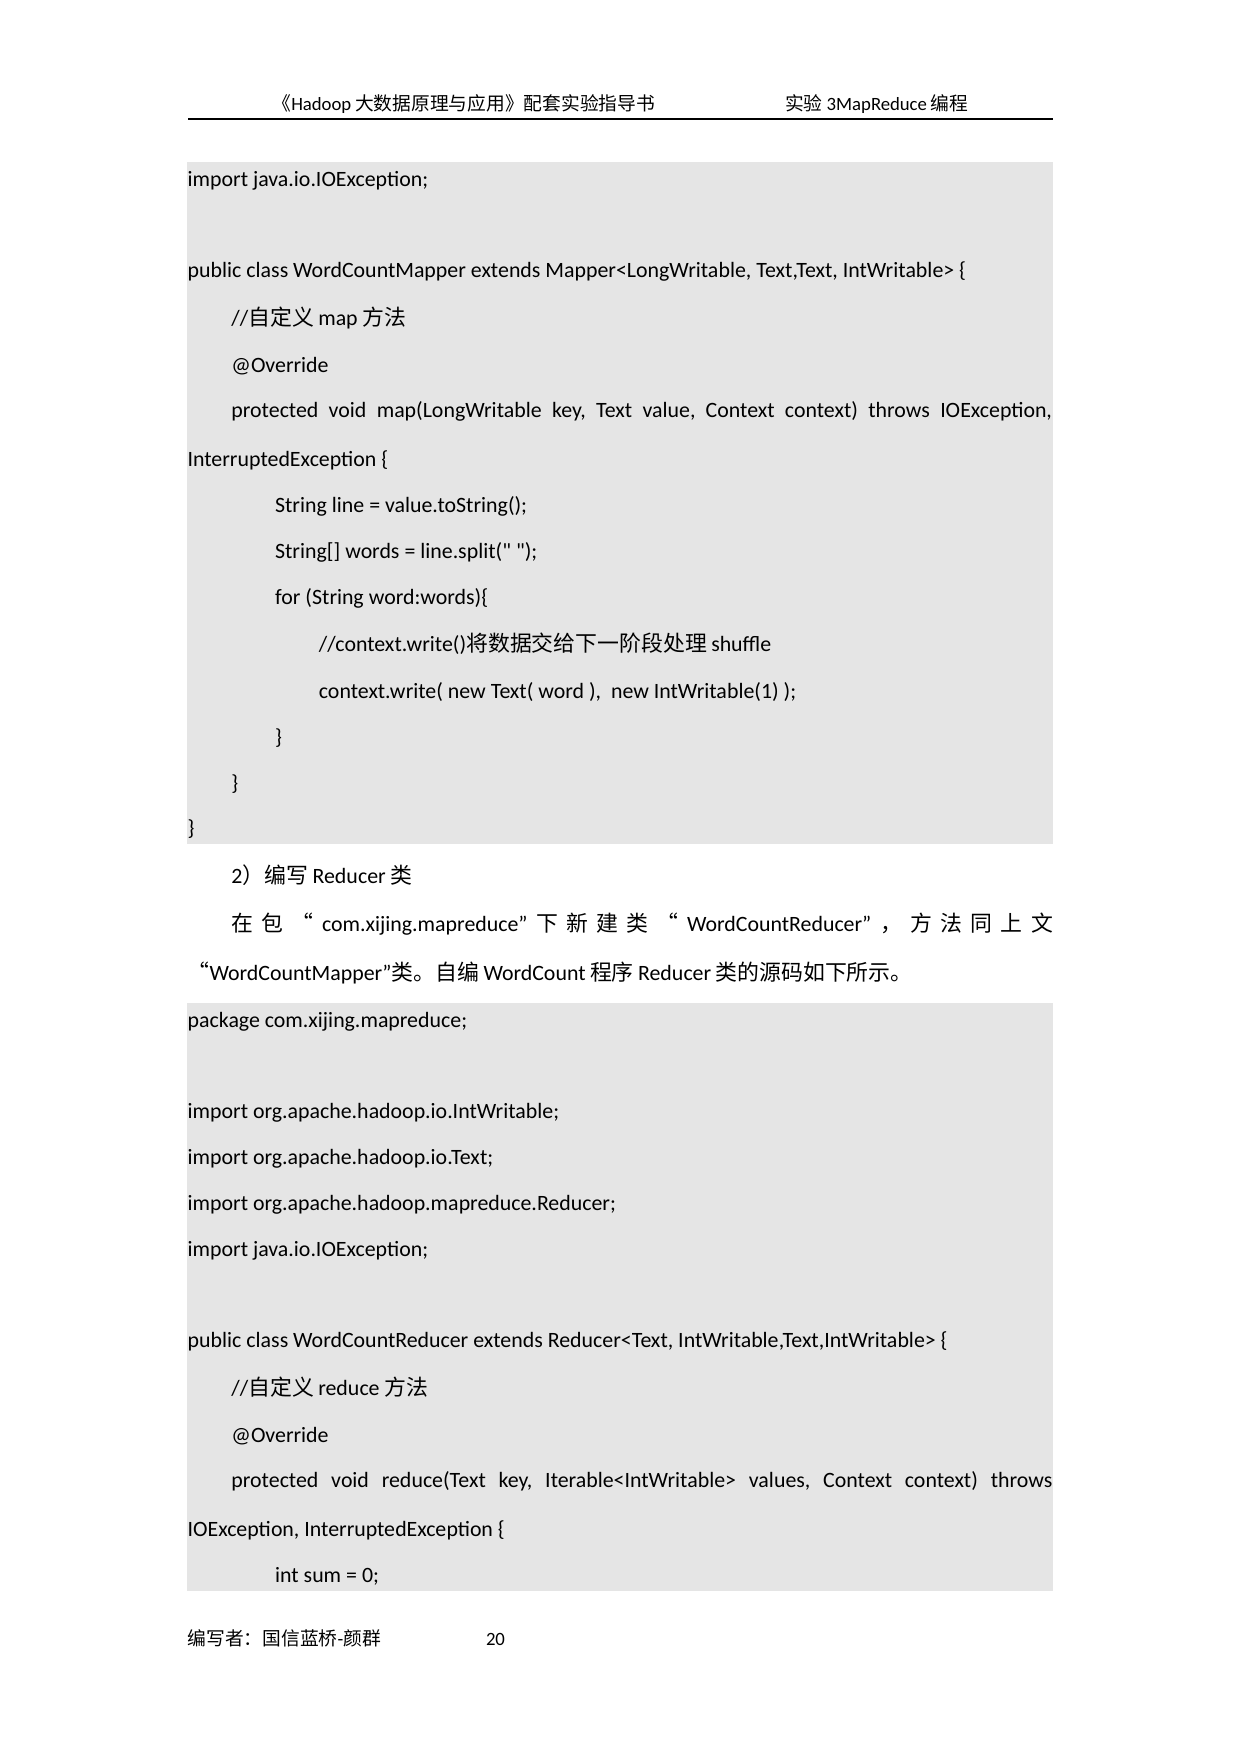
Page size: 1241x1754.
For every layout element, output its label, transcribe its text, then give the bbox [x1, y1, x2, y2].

text protected void map(LongWritable key, Text value, Context context) throws IOException, InterruptedException { [187, 394, 1053, 475]
text String[] words = line.split(" "); [187, 534, 1053, 567]
text package com.xijing.mapreduce; [187, 1003, 1053, 1035]
text import org.apache.hadoop.io.IntWritable; [187, 1094, 1053, 1127]
text } [187, 720, 1053, 752]
text int sum = 0; [187, 1558, 1053, 1591]
text public class WordCountReducer extends Reducer<Text, IntWritable,Text,IntWritable> { [187, 1324, 1053, 1356]
text 在包“com.xijing.mapreduce”下新建类“WordCountReducer”，方法同上文“WordCountMapper”类。自编WordCount程序Reducer类的源码如下所示。 [187, 906, 1053, 987]
text protected void reduce(Text key, Iterable<IntWritable> values, Context context) throws IOException, InterruptedException { [187, 1464, 1053, 1545]
text context.write( new Text( word ), new IntWritable(1) ); [187, 674, 1053, 707]
text for (String word:words){ [187, 580, 1053, 612]
text String line = value.toString(); [187, 488, 1053, 521]
text //context.write()将数据交给下一阶段处理shuffle [187, 626, 1053, 658]
text import org.apache.hadoop.mapreduce.Reducer; [187, 1186, 1053, 1219]
text public class WordCountMapper extends Mapper<LongWritable, Text,Text, IntWritable> { [187, 254, 1053, 286]
text 2）编写Reducer类 [187, 857, 1053, 890]
text import org.apache.hadoop.io.Text; [187, 1140, 1053, 1173]
text //自定义reduce方法 [187, 1369, 1053, 1402]
text } [187, 812, 1053, 844]
text @Override [187, 348, 1053, 380]
text } [187, 766, 1053, 798]
text import java.io.IOException; [187, 162, 1053, 194]
text @Override [187, 1418, 1053, 1450]
text import java.io.IOException; [187, 1232, 1053, 1264]
text //自定义map方法 [187, 299, 1053, 332]
